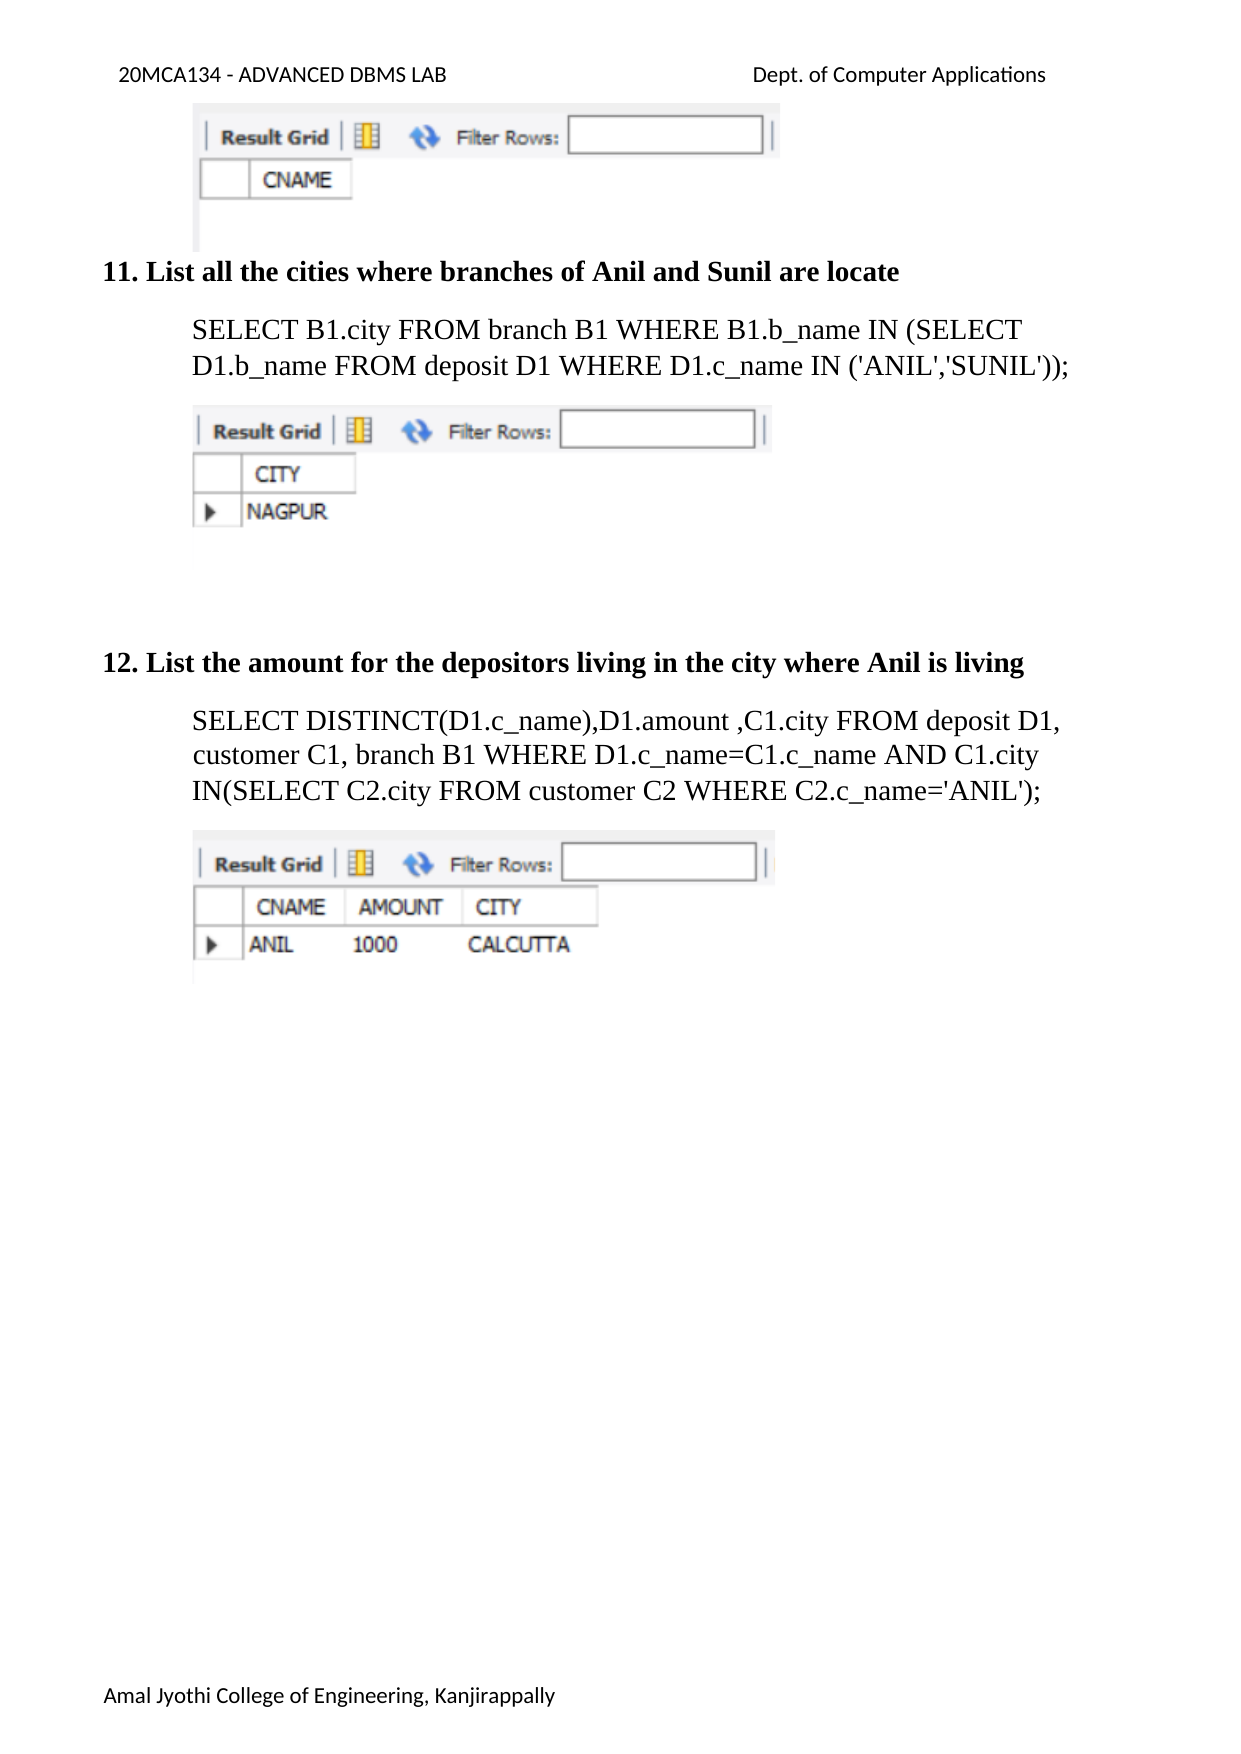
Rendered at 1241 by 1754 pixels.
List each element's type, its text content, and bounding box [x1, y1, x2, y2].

subtitle 12. List the amount for the depositors living in the city where Anil is living [102, 646, 1162, 679]
picture [192, 103, 780, 252]
picture [192, 405, 773, 570]
text SELECT DISTINCT(D1.c_name),D1.amount ,C1.city FROM deposit D1, customer C1, branch B1 WHERE D1.c_name=C1.c_name AND C1.city [192, 703, 1165, 771]
text IN(SELECT C2.city FROM customer C2 WHERE C2.c_name='ANIL'); [192, 773, 1165, 807]
text D1.b_name FROM deposit D1 WHERE D1.c_name IN ('ANIL','SUNIL')); [192, 348, 1165, 382]
text SELECT B1.city FROM branch B1 WHERE B1.b_name IN (SELECT [192, 312, 1165, 346]
subtitle 11. List all the cities where branches of Anil and Sunil are locate [102, 254, 1162, 288]
picture [192, 830, 776, 984]
